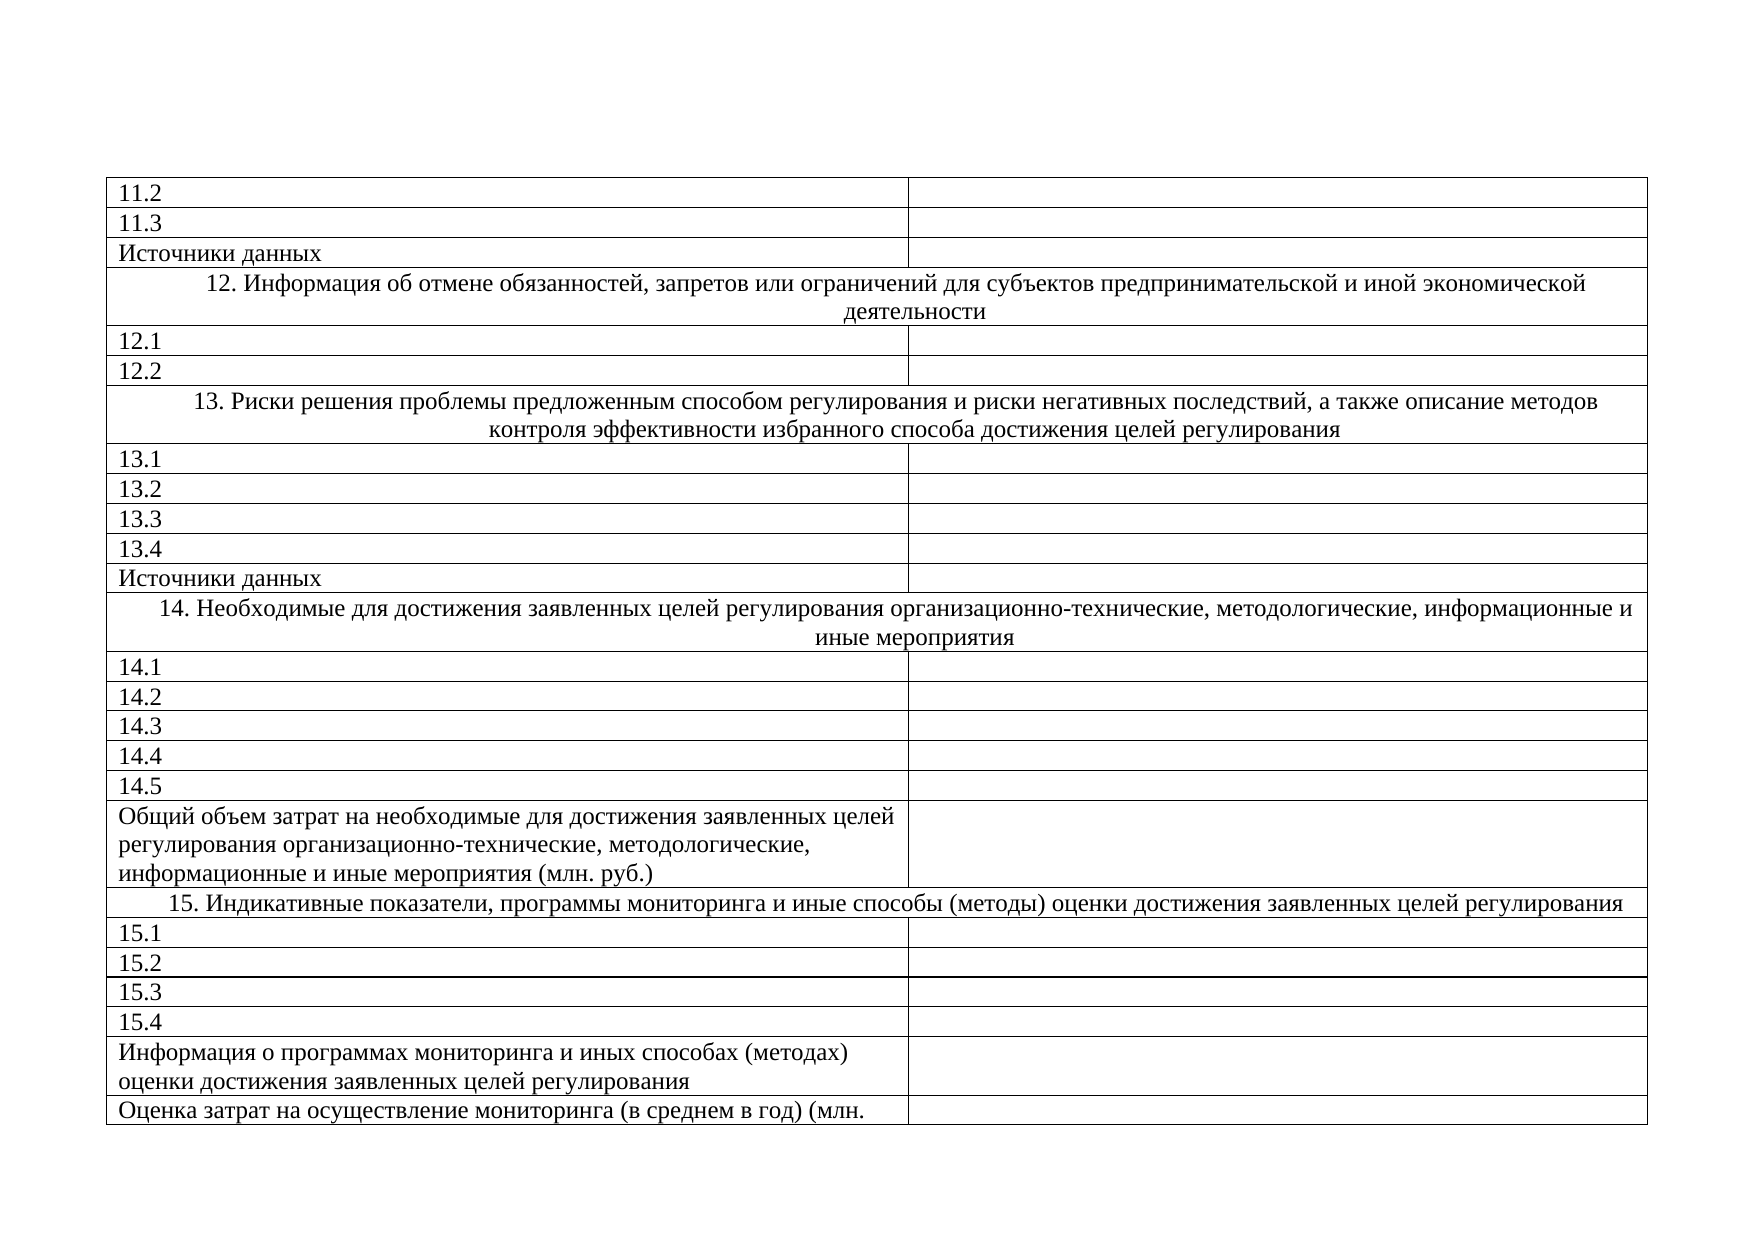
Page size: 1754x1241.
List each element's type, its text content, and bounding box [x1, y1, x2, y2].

table_cell Информация о программах мониторинга и иных способах (методах) оценки достижения заявленных целей регулирования [107, 1037, 908, 1094]
table_cell [909, 918, 1647, 947]
table_cell 13.4 [107, 534, 908, 562]
table_cell 15.2 [107, 948, 908, 976]
table_cell 15.3 [107, 978, 908, 1006]
table_cell [909, 208, 1647, 237]
table_cell 12.2 [107, 356, 908, 385]
table_cell [909, 652, 1647, 681]
table_cell [909, 682, 1647, 710]
table_cell [909, 1096, 1647, 1124]
table_cell Источники данных [107, 238, 908, 267]
table_cell [909, 948, 1647, 976]
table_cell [107, 1096, 908, 1124]
table_cell Информация об отмене обязанностей, запретов или ограничений для субъектов предпринимательской и иной экономической деятельности [107, 268, 1647, 325]
table_cell 12.1 [107, 326, 908, 355]
table_cell [909, 1007, 1647, 1036]
table_cell Общий объем затрат на необходимые для достижения заявленных целей регулирования организационно-технические, методологические, информационные и иные мероприятия (млн. руб.) [107, 801, 908, 887]
table_cell Необходимые для достижения заявленных целей регулирования организационно-технические, методологические, информационные и иные мероприятия [107, 593, 1647, 651]
table_cell [909, 978, 1647, 1006]
table_cell 13.2 [107, 474, 908, 503]
table_cell 14.2 [107, 682, 908, 710]
table_cell [909, 741, 1647, 770]
table_cell [909, 238, 1647, 267]
table_cell [909, 1037, 1647, 1094]
table_cell 13.3 [107, 504, 908, 533]
table_cell [909, 801, 1647, 887]
table_cell [909, 356, 1647, 385]
table_cell 15.1 [107, 918, 908, 947]
table_cell 15.4 [107, 1007, 908, 1036]
table_cell Индикативные показатели, программы мониторинга и иные способы (методы) оценки достижения заявленных целей регулирования [107, 888, 1647, 917]
table_cell Риски решения проблемы предложенным способом регулирования и риски негативных последствий, а также описание методов контроля эффективности избранного способа достижения целей регулирования [107, 386, 1647, 443]
table_cell 14.3 [107, 711, 908, 740]
table_cell 13.1 [107, 444, 908, 473]
table_cell [909, 504, 1647, 533]
table_cell [909, 534, 1647, 562]
table_cell [909, 474, 1647, 503]
table_cell [909, 444, 1647, 473]
table_cell 14.5 [107, 771, 908, 800]
table_cell 14.1 [107, 652, 908, 681]
table_cell 11.2 [107, 178, 908, 207]
table_cell [909, 178, 1647, 207]
table_cell [909, 326, 1647, 355]
table_cell [909, 771, 1647, 800]
table_cell [909, 564, 1647, 592]
table_cell 14.4 [107, 741, 908, 770]
table_cell 11.3 [107, 208, 908, 237]
table_cell [909, 711, 1647, 740]
table_cell Источники данных [107, 564, 908, 592]
